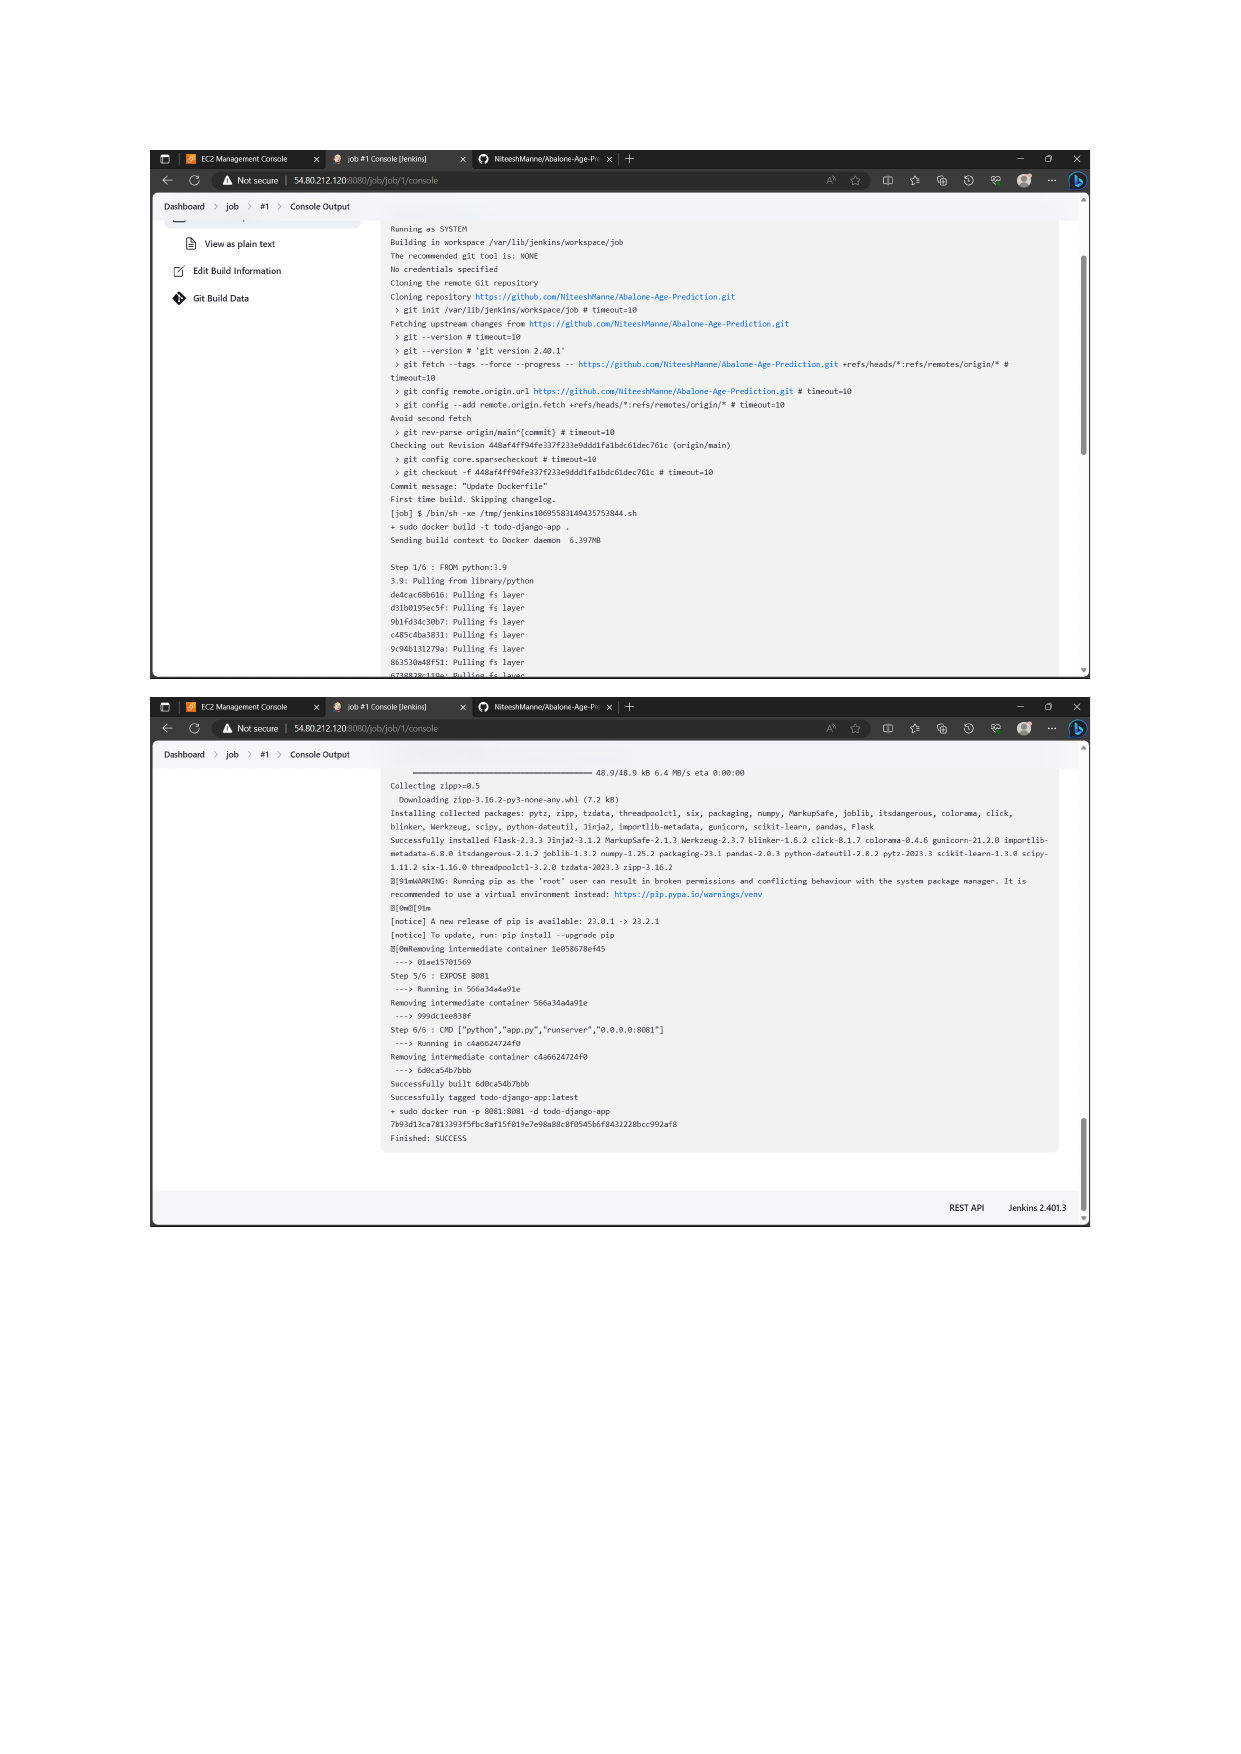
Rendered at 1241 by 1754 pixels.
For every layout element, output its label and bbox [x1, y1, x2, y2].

picture [150, 697, 1091, 1227]
picture [150, 150, 1091, 679]
